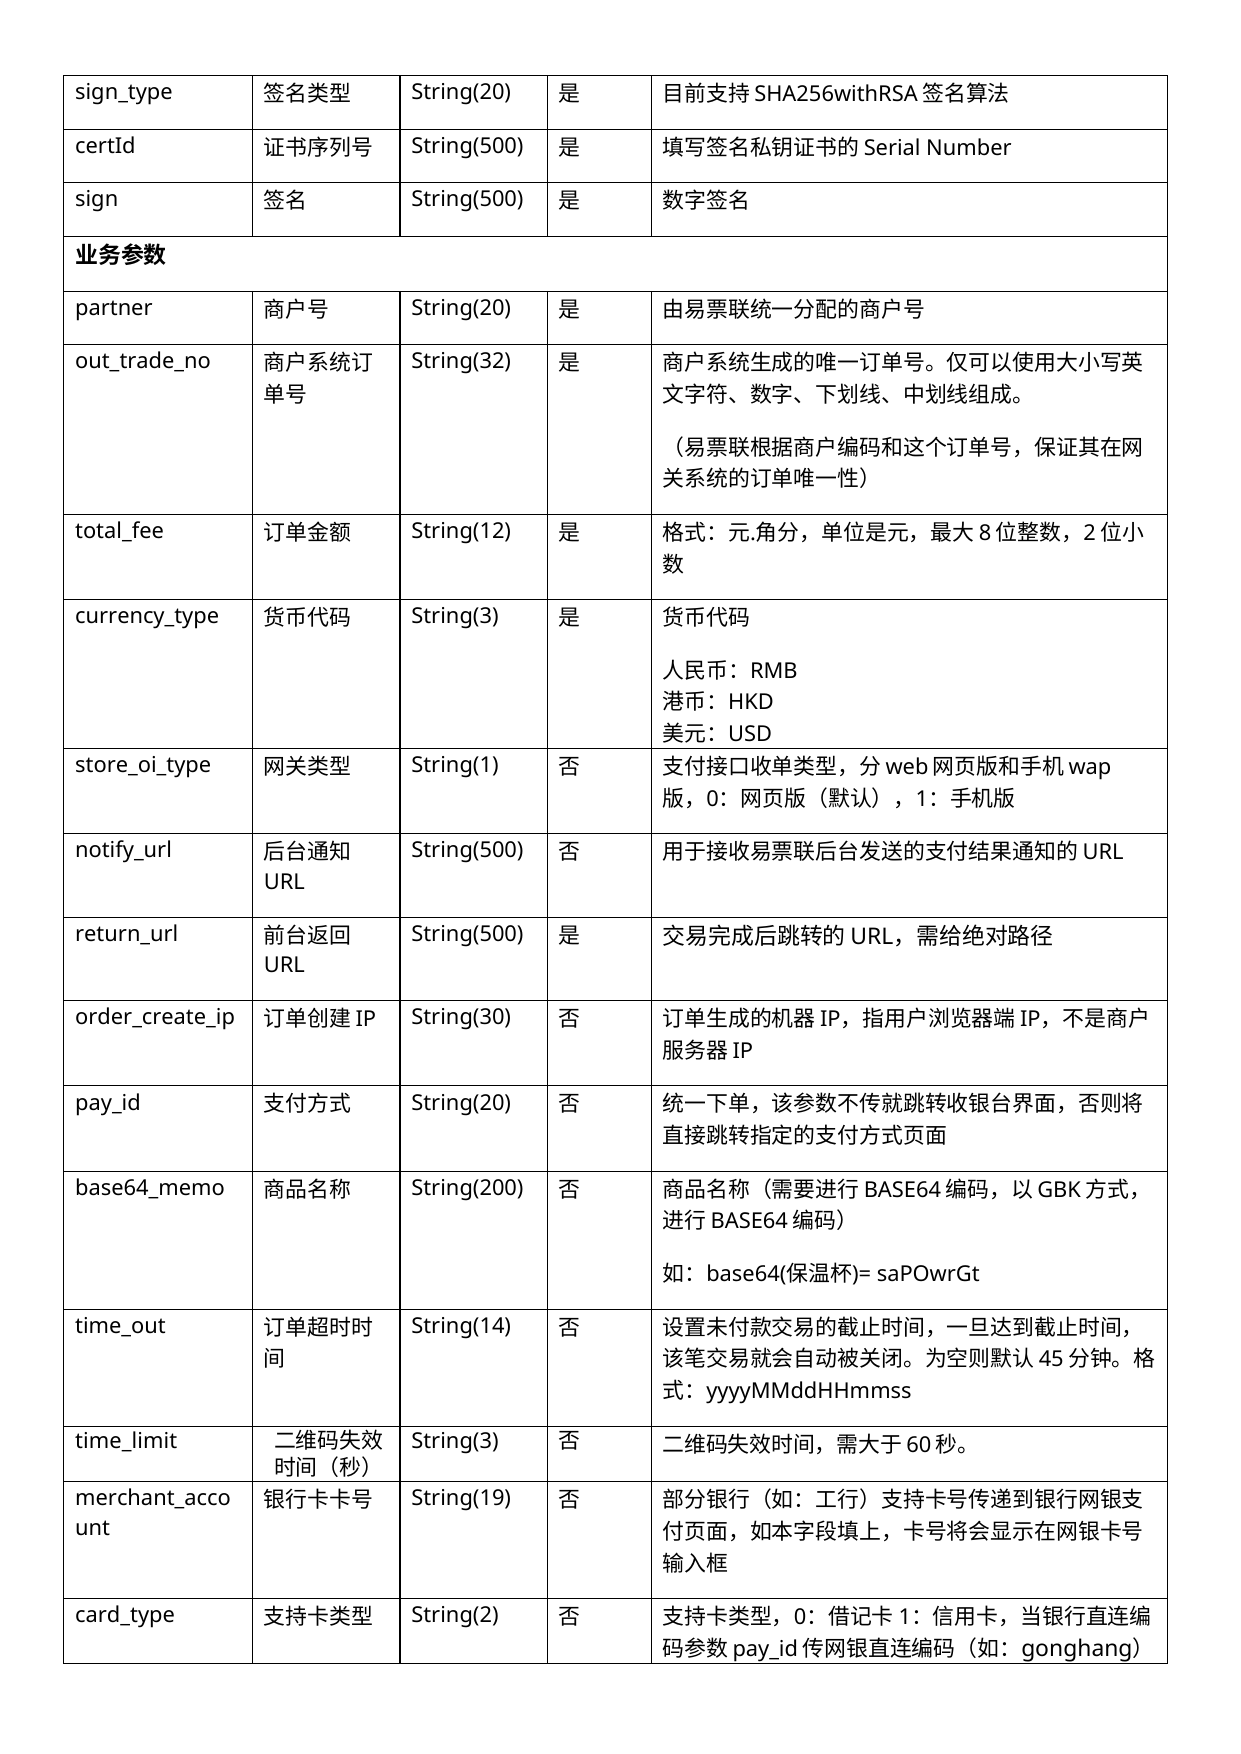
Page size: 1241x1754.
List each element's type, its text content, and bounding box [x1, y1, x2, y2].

table_cell 二维码失效时间，需大于60秒。 [652, 1427, 1167, 1481]
table_cell String(20) [401, 1086, 547, 1171]
table_cell 订单金额 [253, 515, 399, 599]
table_cell 数字签名 [652, 183, 1167, 236]
table_cell sign_type [64, 76, 252, 129]
table_cell time_limit [64, 1427, 252, 1481]
table_cell String(14) [401, 1310, 547, 1426]
table_cell String(19) [401, 1482, 547, 1598]
table_cell out_trade_no [64, 345, 252, 514]
table_cell String(12) [401, 515, 547, 599]
table_cell 是 [548, 292, 651, 344]
table_cell String(500) [401, 918, 547, 1000]
table_cell 后台通知URL [253, 834, 399, 917]
table_cell 否 [548, 1482, 651, 1598]
table_cell String(20) [401, 292, 547, 344]
table_cell 前台返回URL [253, 918, 399, 1000]
table_cell store_oi_type [64, 749, 252, 833]
table_cell 商户号 [253, 292, 399, 344]
table_cell 否 [548, 834, 651, 917]
table_cell 用于接收易票联后台发送的支付结果通知的URL [652, 834, 1167, 917]
table_cell 否 [548, 749, 651, 833]
table_cell 是 [548, 76, 651, 129]
table_cell 目前支持SHA256withRSA签名算法 [652, 76, 1167, 129]
table_cell 二维码失效时间（秒） [253, 1427, 399, 1481]
table_cell 签名类型 [253, 76, 399, 129]
table_cell String(500) [401, 834, 547, 917]
table_cell 否 [548, 1172, 651, 1309]
table_cell total_fee [64, 515, 252, 599]
table_cell base64_memo [64, 1172, 252, 1309]
table_cell 填写签名私钥证书的Serial Number [652, 130, 1167, 182]
table_cell 否 [548, 1599, 651, 1663]
table_cell 网关类型 [253, 749, 399, 833]
table_cell String(32) [401, 345, 547, 514]
table_cell String(20) [401, 76, 547, 129]
table_cell sign [64, 183, 252, 236]
table_cell 货币代码 人民币：RMB 港币：HKD 美元：USD [652, 600, 1167, 748]
table_cell 是 [548, 130, 651, 182]
table_cell 是 [548, 345, 651, 514]
table_cell partner [64, 292, 252, 344]
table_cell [652, 1599, 1167, 1663]
table_cell String(500) [401, 183, 547, 236]
table_cell 签名 [253, 183, 399, 236]
table_cell 货币代码 [253, 600, 399, 748]
table_cell order_create_ip [64, 1001, 252, 1085]
table_cell 证书序列号 [253, 130, 399, 182]
table_cell 商户系统订单号 [253, 345, 399, 514]
table_cell 否 [548, 1310, 651, 1426]
table_cell String(200) [401, 1172, 547, 1309]
table_cell 否 [548, 1001, 651, 1085]
table_cell 是 [548, 918, 651, 1000]
table_cell String(1) [401, 749, 547, 833]
table_cell 订单创建IP [253, 1001, 399, 1085]
table_cell return_url [64, 918, 252, 1000]
table_cell 商户系统生成的唯一订单号。仅可以使用大小写英文字符、数字、下划线、中划线组成。 （易票联根据商户编码和这个订单号，保证其在网关系统的订单唯一性） [652, 345, 1167, 514]
table_cell 交易完成后跳转的URL，需给绝对路径 [652, 918, 1167, 1000]
table_cell String(30) [401, 1001, 547, 1085]
table_cell 是 [548, 600, 651, 748]
table_cell String(2) [401, 1599, 547, 1663]
table_cell 是 [548, 183, 651, 236]
table_cell 部分银行（如：工行）支持卡号传递到银行网银支付页面，如本字段填上，卡号将会显示在网银卡号输入框 [652, 1482, 1167, 1598]
table_cell 商品名称（需要进行BASE64编码，以GBK方式，进行BASE64编码） 如：base64(保温杯)= saPOwrGt [652, 1172, 1167, 1309]
table_cell 由易票联统一分配的商户号 [652, 292, 1167, 344]
table_cell 商品名称 [253, 1172, 399, 1309]
table_cell 银行卡卡号 [253, 1482, 399, 1598]
table_cell 否 [548, 1086, 651, 1171]
table_cell notify_url [64, 834, 252, 917]
table_cell 支付方式 [253, 1086, 399, 1171]
table_cell 订单超时时间 [253, 1310, 399, 1426]
table_cell 统一下单，该参数不传就跳转收银台界面，否则将直接跳转指定的支付方式页面 [652, 1086, 1167, 1171]
table_cell currency_type [64, 600, 252, 748]
table_cell card_type [64, 1599, 252, 1663]
table_cell 设置未付款交易的截止时间，一旦达到截止时间，该笔交易就会自动被关闭。为空则默认45分钟。格式：yyyyMMddHHmmss [652, 1310, 1167, 1426]
table_cell 是 [548, 515, 651, 599]
table_cell 支持卡类型 [253, 1599, 399, 1663]
table_cell 业务参数 [64, 237, 1167, 291]
table_cell String(500) [401, 130, 547, 182]
table_cell 订单生成的机器IP，指用户浏览器端IP，不是商户服务器IP [652, 1001, 1167, 1085]
table_cell String(3) [401, 1427, 547, 1481]
table_cell pay_id [64, 1086, 252, 1171]
table_cell 否 [548, 1427, 651, 1481]
table_cell String(3) [401, 600, 547, 748]
table_cell certId [64, 130, 252, 182]
table_cell time_out [64, 1310, 252, 1426]
table_cell 格式：元.角分，单位是元，最大8位整数，2位小数 [652, 515, 1167, 599]
table_cell merchant_account [64, 1482, 252, 1598]
table_cell 支付接口收单类型，分web网页版和手机wap版，0：网页版（默认），1：手机版 [652, 749, 1167, 833]
